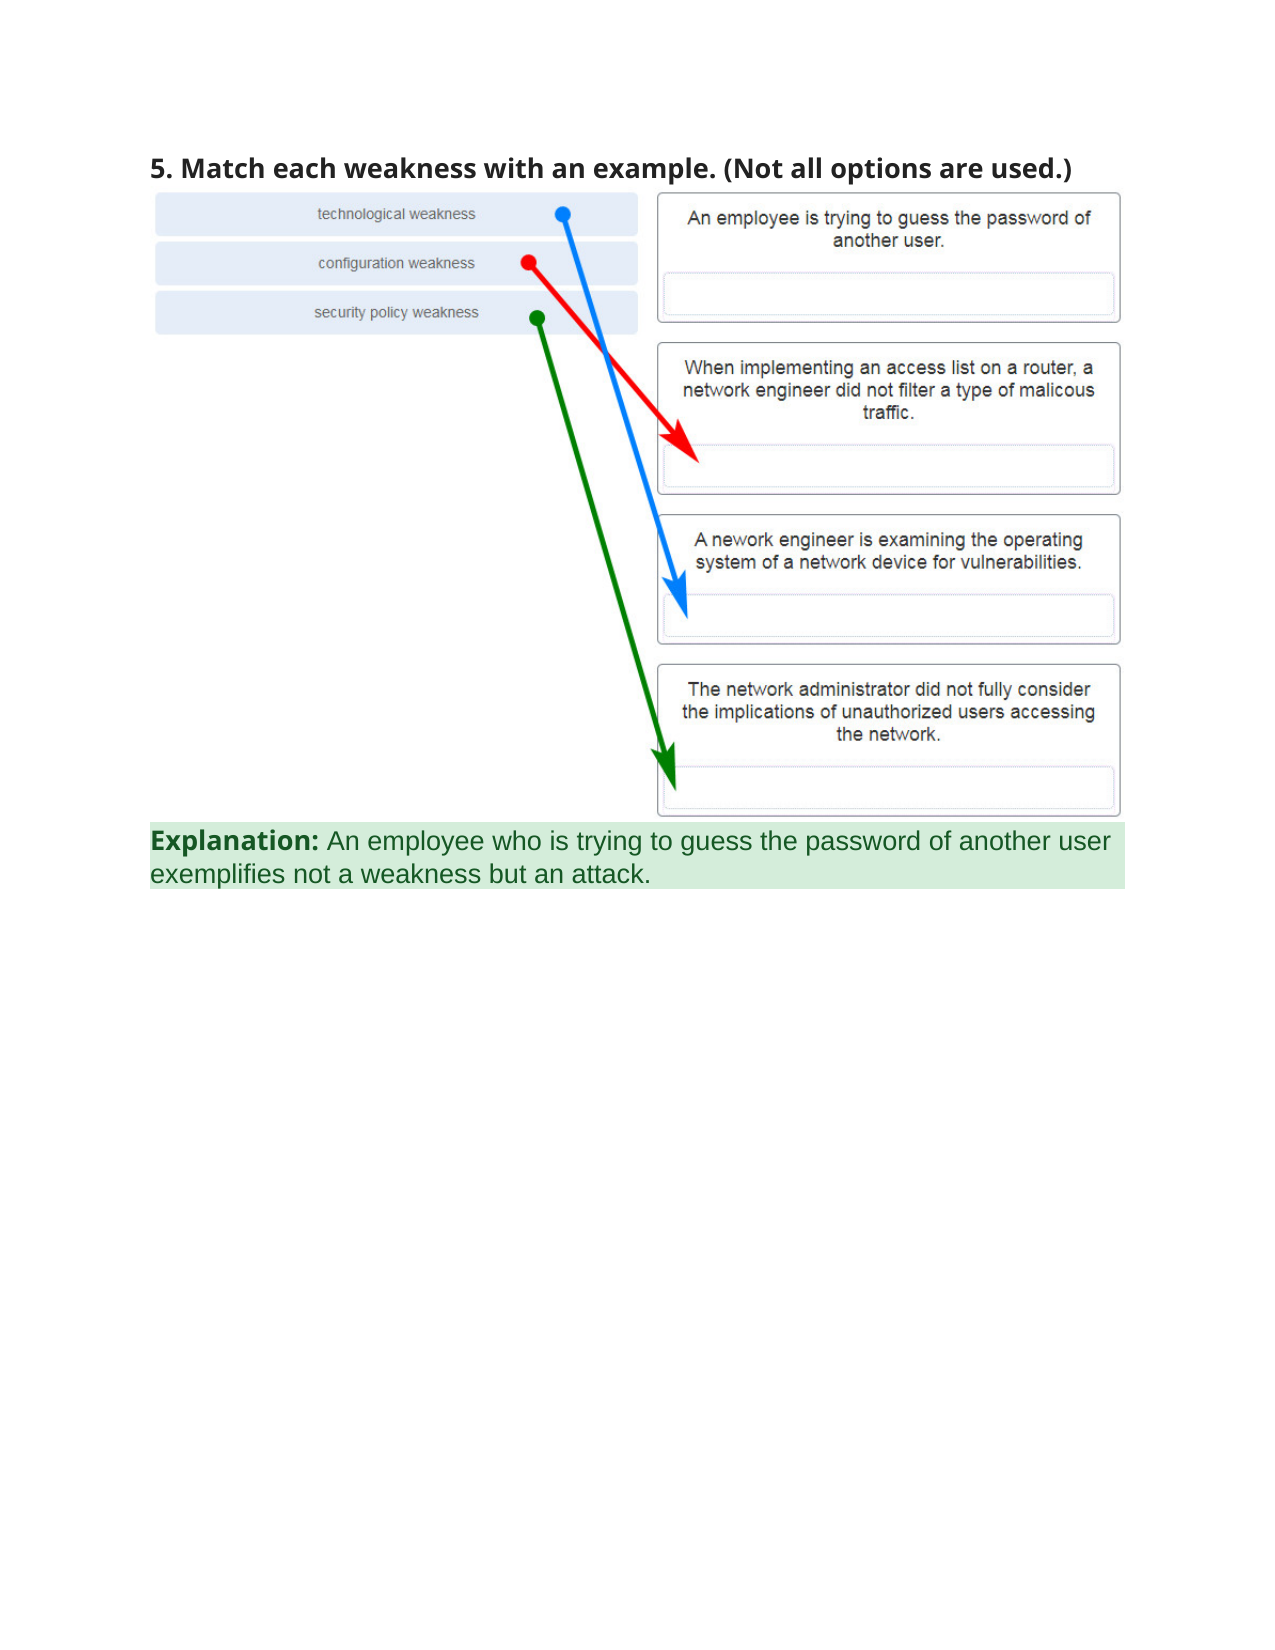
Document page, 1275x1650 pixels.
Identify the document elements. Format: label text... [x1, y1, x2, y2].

text 5. Match each weakness with an example. (Not all options are used.) [150, 150, 1125, 186]
text Explanation: An employee who is trying to guess the password of another user exemplifies not a weakness but an attack. [150, 822, 1125, 889]
picture [150, 186, 1125, 822]
